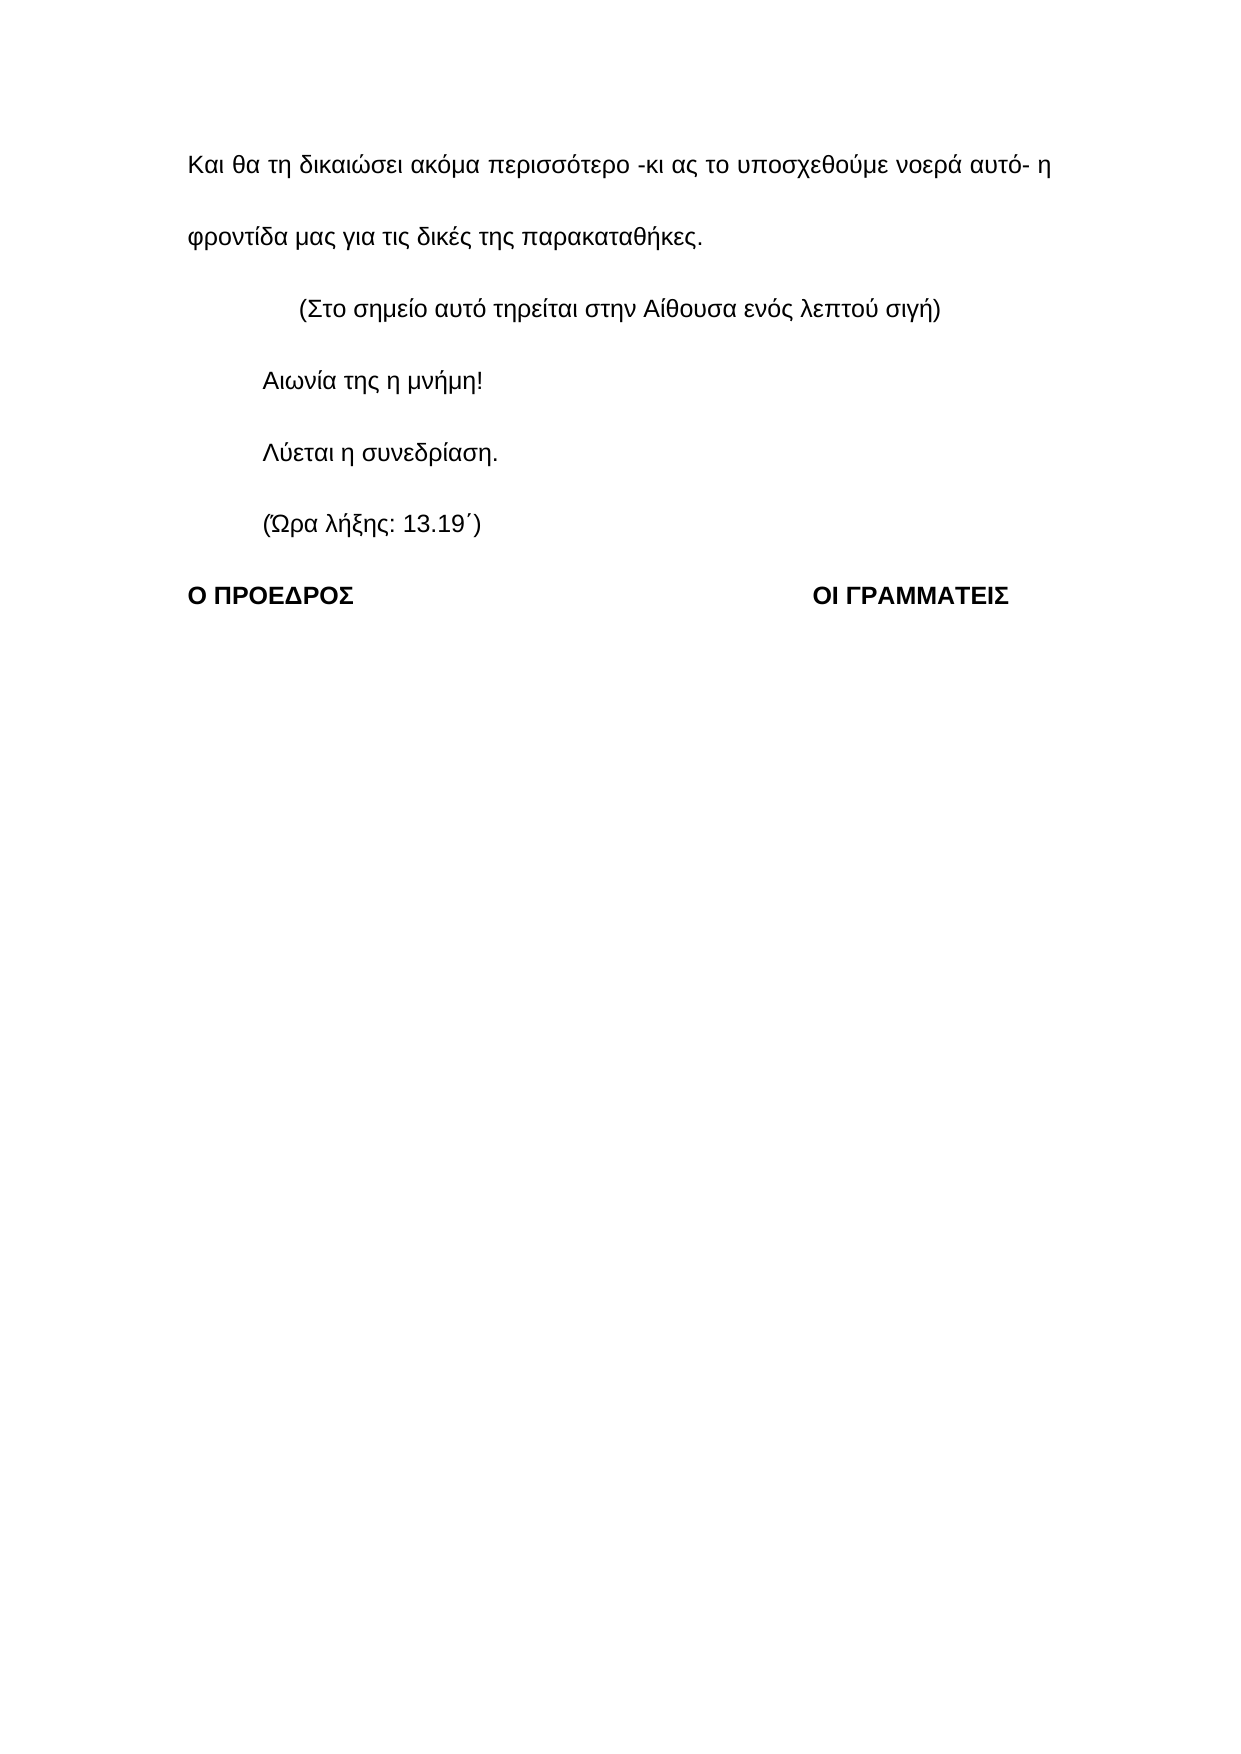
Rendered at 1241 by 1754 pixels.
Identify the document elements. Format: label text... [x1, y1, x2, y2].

text Ο ΠΡΟΕΔΡΟΣ ΟΙ ΓΡΑΜΜΑΤΕΙΣ [187, 581, 1053, 610]
text Αιωνία της η μνήμη! [187, 366, 1053, 394]
text (Στο σημείο αυτό τηρείται στην Αίθουσα ενός λεπτού σιγή) [187, 294, 1053, 322]
text (Ώρα λήξης: 13.19΄) [187, 509, 1053, 538]
text Λύεται η συνεδρίαση. [187, 437, 1053, 466]
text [187, 150, 1053, 251]
